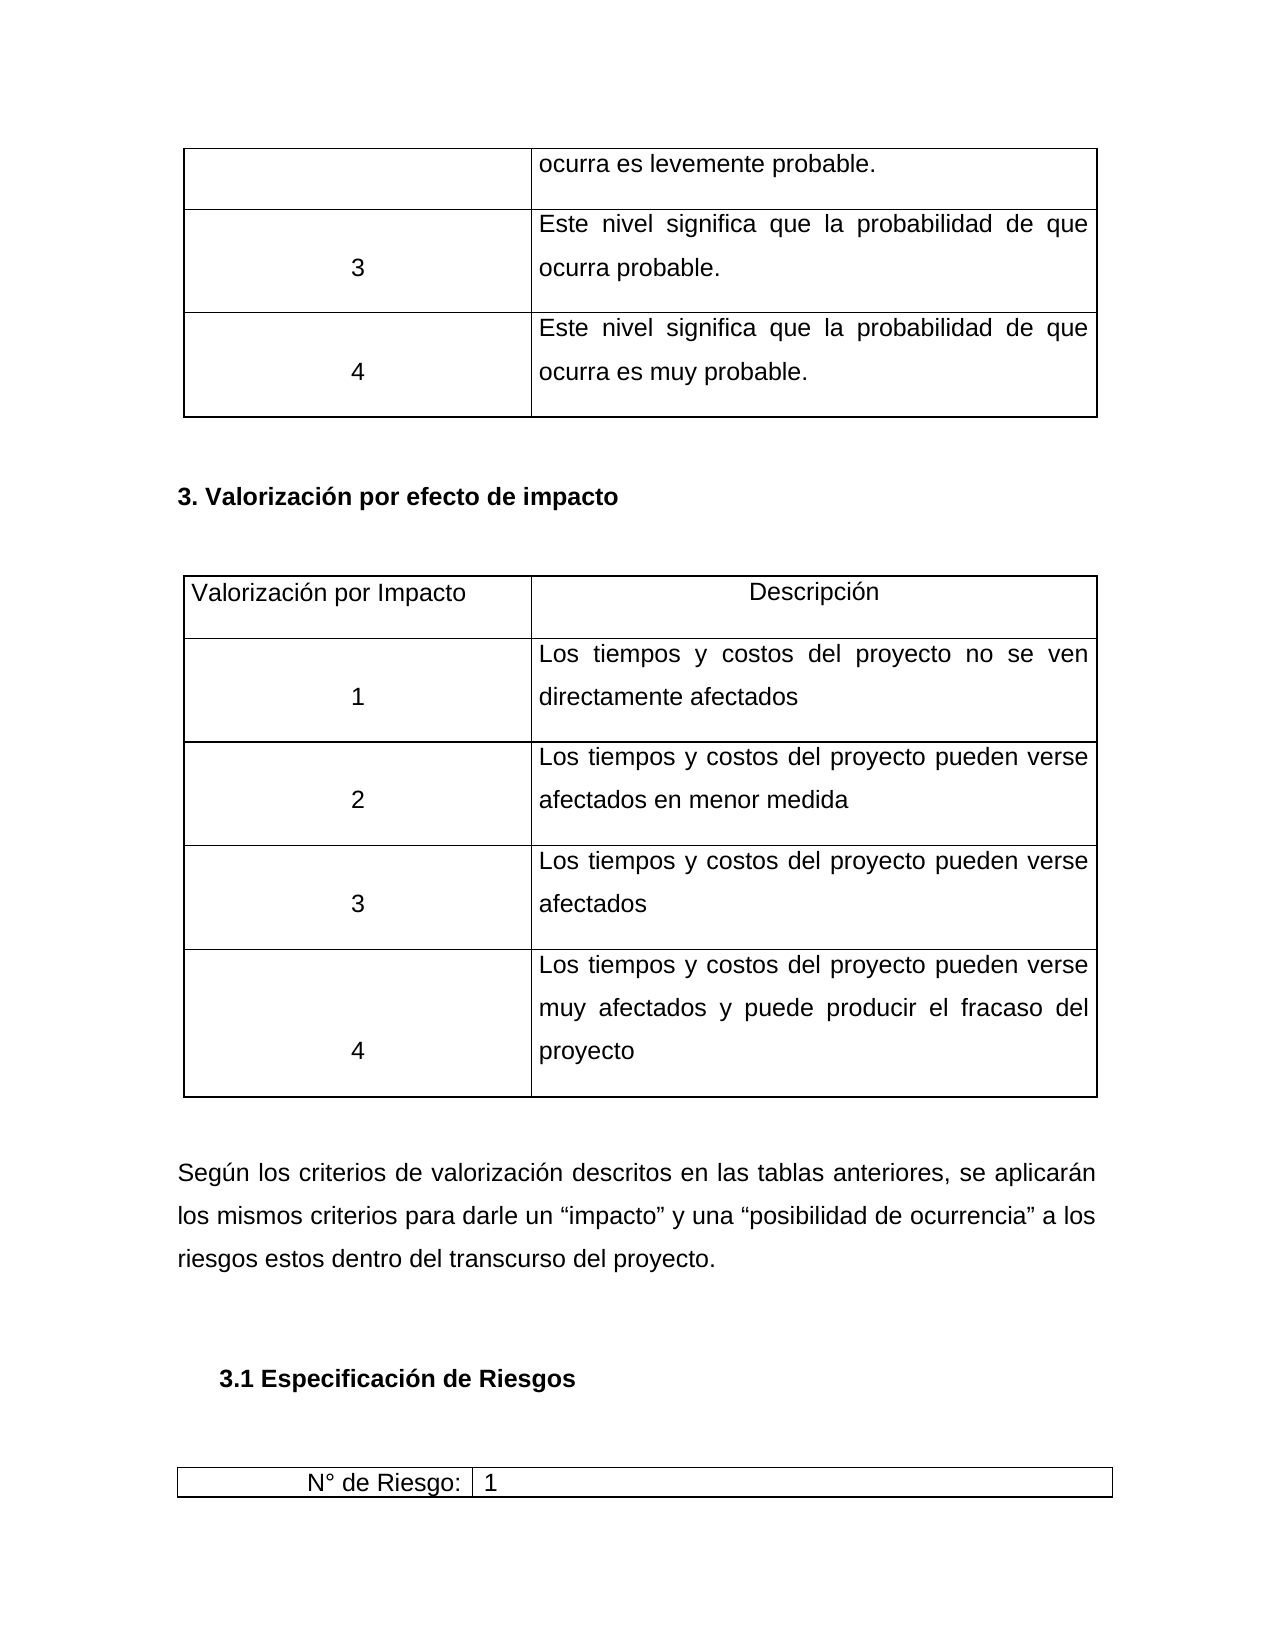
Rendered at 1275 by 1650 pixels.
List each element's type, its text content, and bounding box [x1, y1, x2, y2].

table_cell Los tiempos y costos del proyecto pueden verse afectados [532, 846, 1096, 949]
table_cell 4 [185, 950, 531, 1096]
table_cell 4 [185, 313, 531, 416]
text Según los criterios de valorización descritos en las tablas anteriores, se aplicarán los mismos criterios para darle un “impacto” y una “posibilidad de ocurrencia” a los riesgos estos dentro del transcurso del proyecto. [177, 1158, 1098, 1273]
table_header N° de Riesgo: [178, 1468, 472, 1496]
table_header Descripción [532, 577, 1096, 637]
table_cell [532, 149, 1096, 208]
table_header Valorización por Impacto [185, 577, 531, 637]
table_cell Los tiempos y costos del proyecto pueden verse muy afectados y puede producir el fracaso del proyecto [532, 950, 1096, 1096]
table_header 1 [473, 1468, 1112, 1496]
subtitle 3. Valorización por efecto de impacto [177, 482, 1098, 511]
table_cell 3 [185, 210, 531, 312]
table_cell Los tiempos y costos del proyecto pueden verse afectados en menor medida [532, 743, 1096, 845]
subtitle 3.1 Especificación de Riesgos [177, 1364, 1098, 1392]
table_cell 2 [185, 743, 531, 845]
table_cell 3 [185, 846, 531, 949]
table_cell Este nivel significa que la probabilidad de que ocurra es muy probable. [532, 313, 1096, 416]
table_cell 2 [185, 149, 531, 208]
table_cell Los tiempos y costos del proyecto no se ven directamente afectados [532, 639, 1096, 741]
table_cell Este nivel significa que la probabilidad de que ocurra probable. [532, 210, 1096, 312]
table_cell 1 [185, 639, 531, 741]
